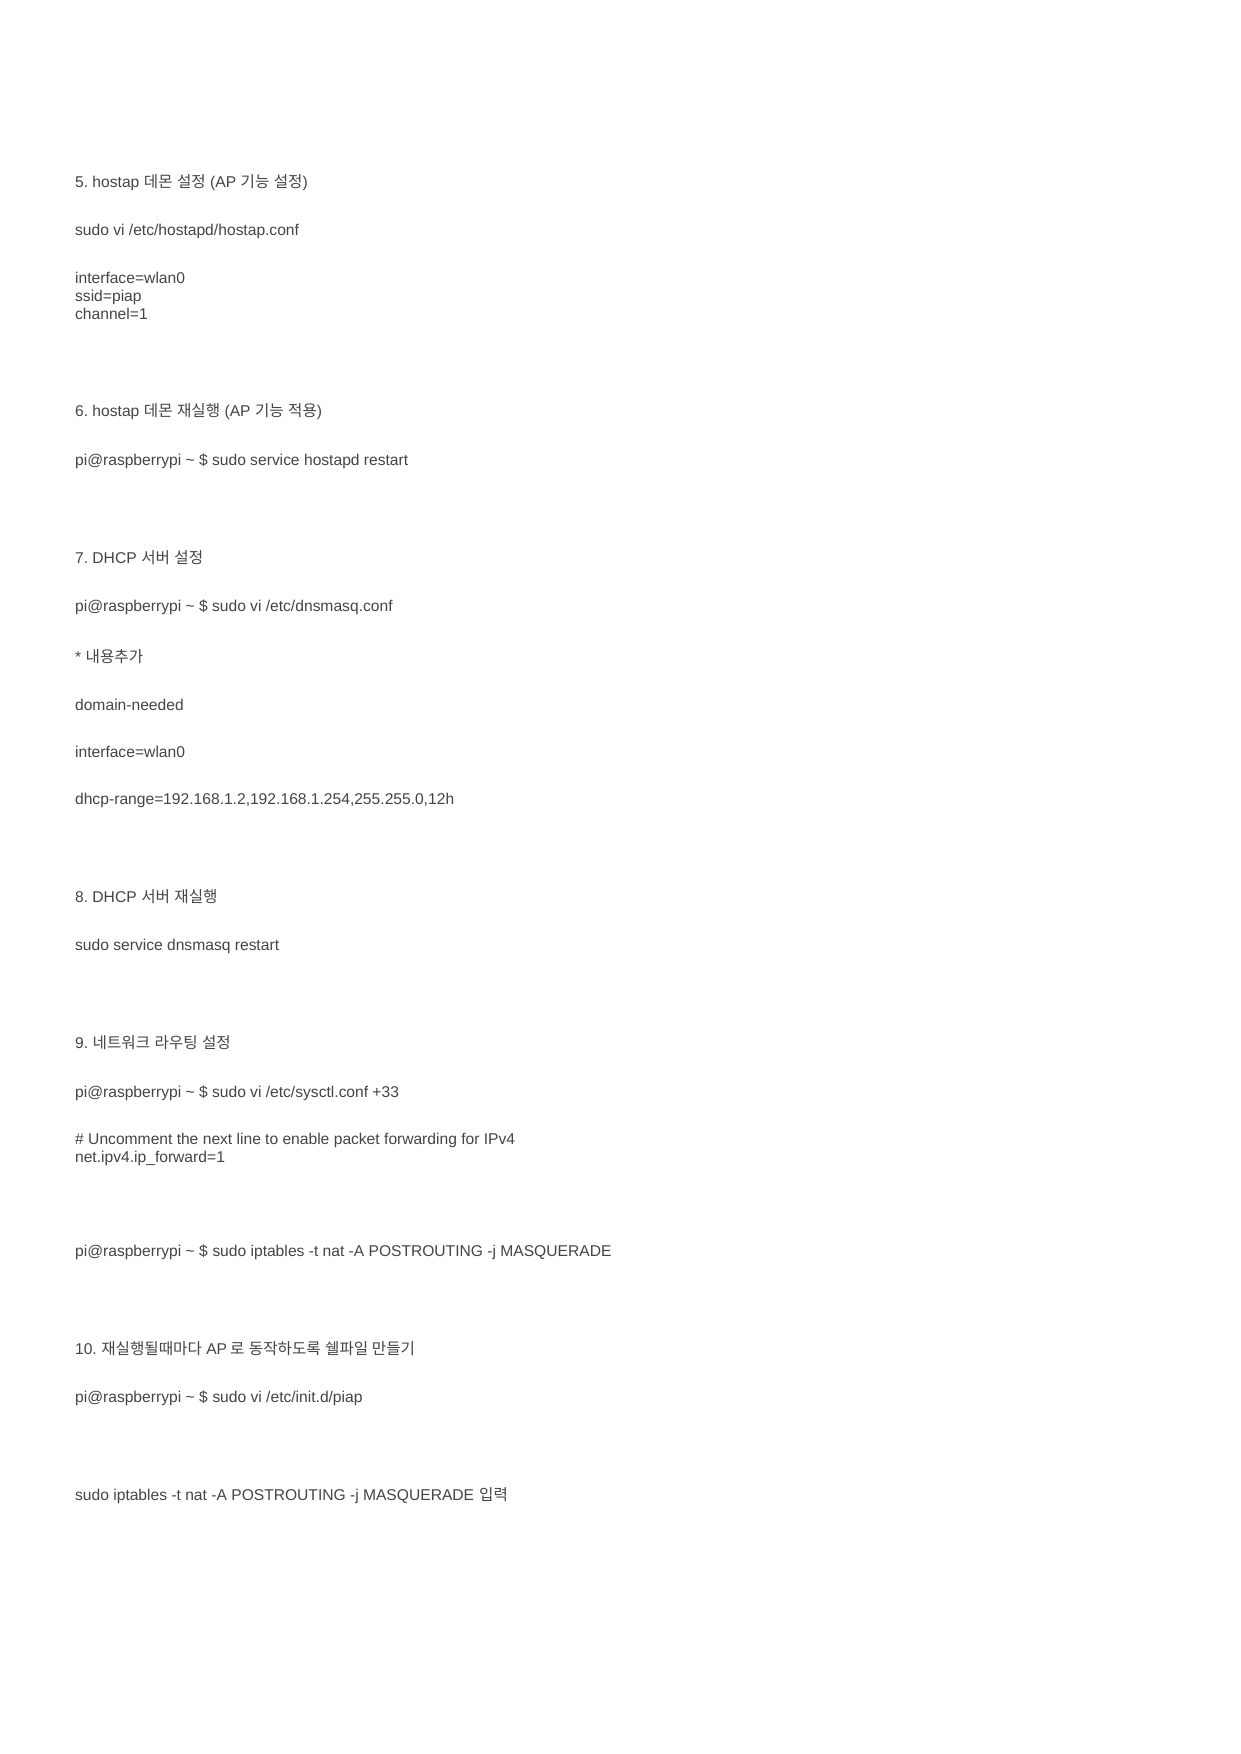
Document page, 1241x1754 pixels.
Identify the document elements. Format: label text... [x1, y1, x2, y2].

text # Uncomment the next line to enable packet forwarding for IPv4 net.ipv4.ip_forward=1 [75, 1129, 1165, 1166]
text 10. 재실행될때마다 AP로 동작하도록 쉘파일 만들기 [75, 1336, 1165, 1359]
text domain-needed [75, 696, 1165, 714]
text 8. DHCP 서버 재실행 [75, 884, 1165, 907]
text sudo iptables -t nat -A POSTROUTING -j MASQUERADE 입력 [75, 1482, 1165, 1505]
text sudo vi /etc/hostapd/hostap.conf [75, 221, 1165, 239]
text pi@raspberrypi ~ $ sudo service hostapd restart [75, 451, 1165, 468]
text 9. 네트워크 라우팅 설정 [75, 1031, 1165, 1053]
text interface=wlan0 ssid=piap channel=1 [75, 268, 1165, 322]
text sudo service dnsmasq restart [75, 936, 1165, 954]
text dhcp-range=192.168.1.2,192.168.1.254,255.255.0,12h [75, 790, 1165, 808]
text 5. hostap 데몬 설정 (AP 기능 설정) [75, 169, 1165, 192]
text 6. hostap 데몬 재실행 (AP 기능 적용) [75, 399, 1165, 421]
text pi@raspberrypi ~ $ sudo vi /etc/dnsmasq.conf [75, 597, 1165, 615]
text pi@raspberrypi ~ $ sudo iptables -t nat -A POSTROUTING -j MASQUERADE [75, 1242, 1165, 1260]
text * 내용추가 [75, 644, 1165, 666]
text interface=wlan0 [75, 743, 1165, 761]
text 7. DHCP 서버 설정 [75, 545, 1165, 567]
text pi@raspberrypi ~ $ sudo vi /etc/sysctl.conf +33 [75, 1082, 1165, 1100]
text pi@raspberrypi ~ $ sudo vi /etc/init.d/piap [75, 1388, 1165, 1406]
